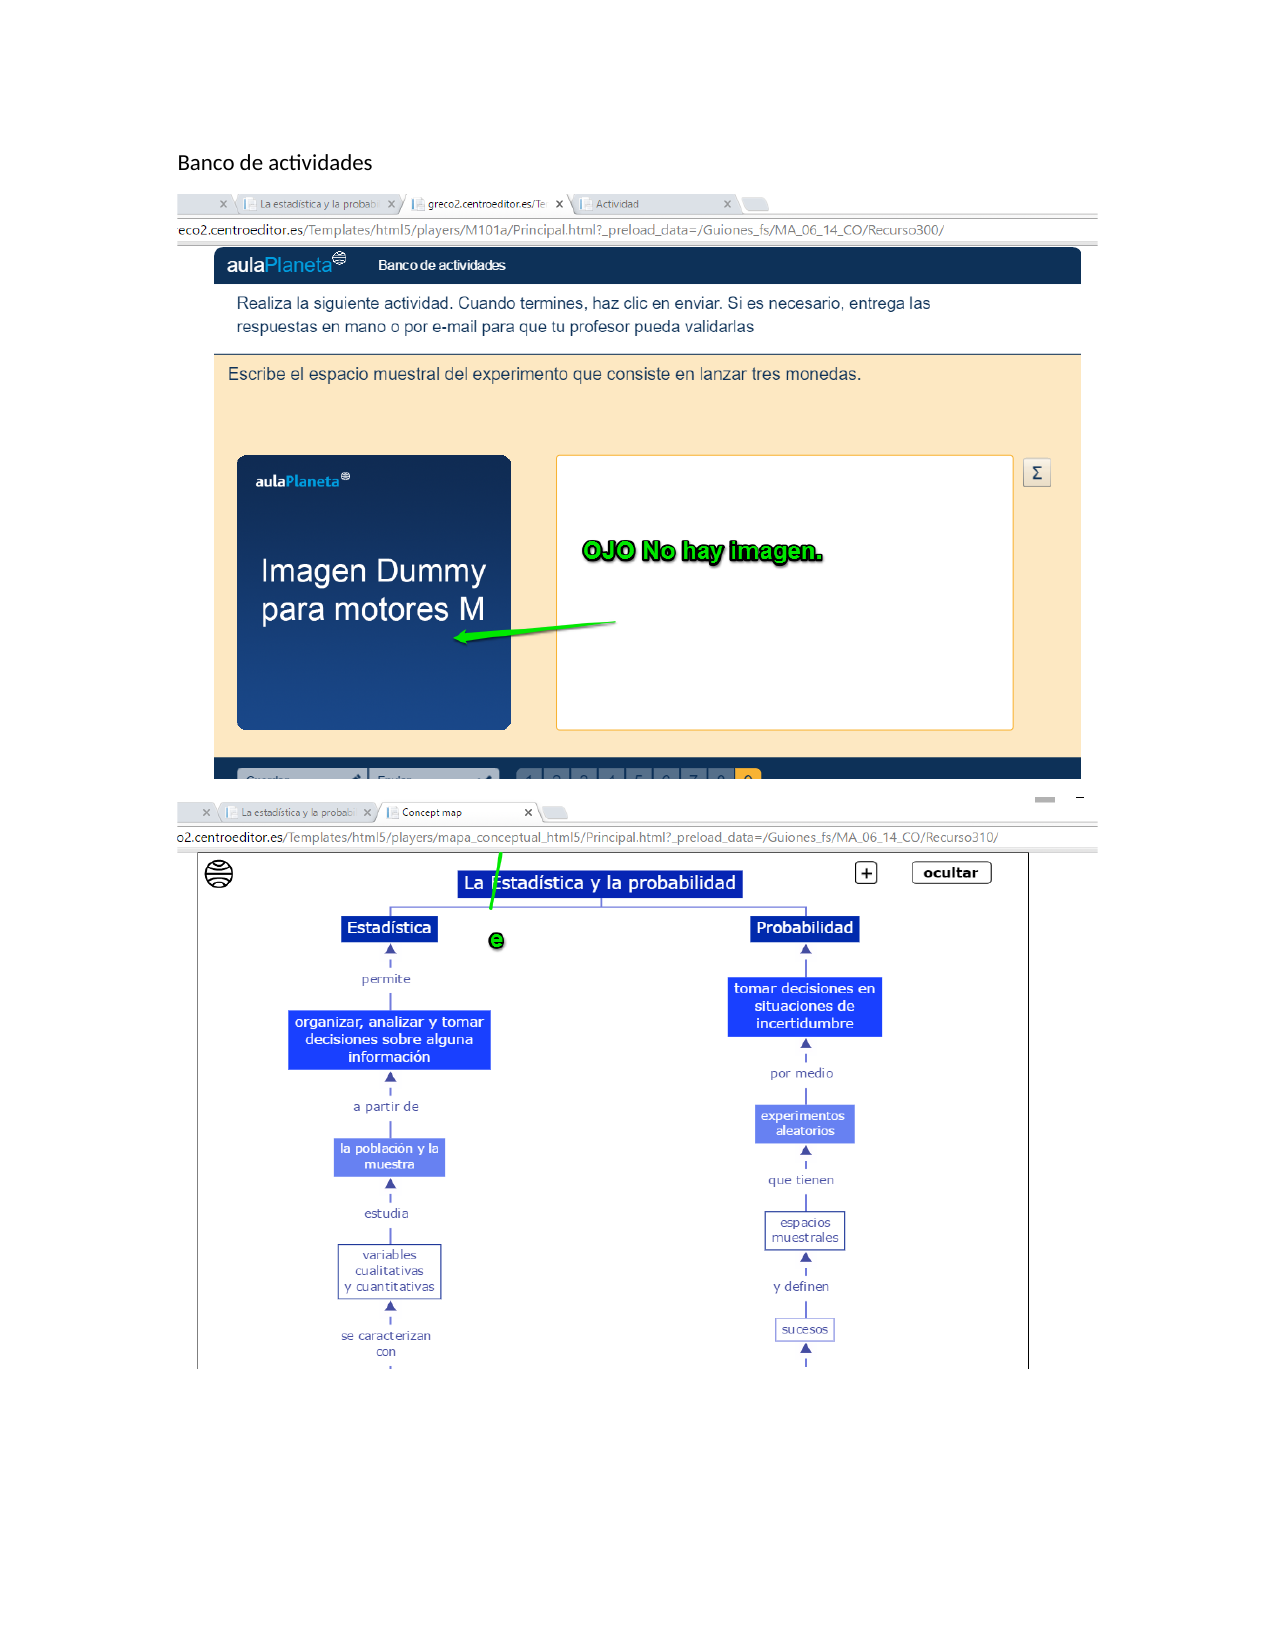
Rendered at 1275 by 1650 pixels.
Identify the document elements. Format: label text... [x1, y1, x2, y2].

picture [177, 797, 1098, 1369]
text Banco de actividades [177, 148, 1098, 176]
picture [177, 194, 1098, 779]
